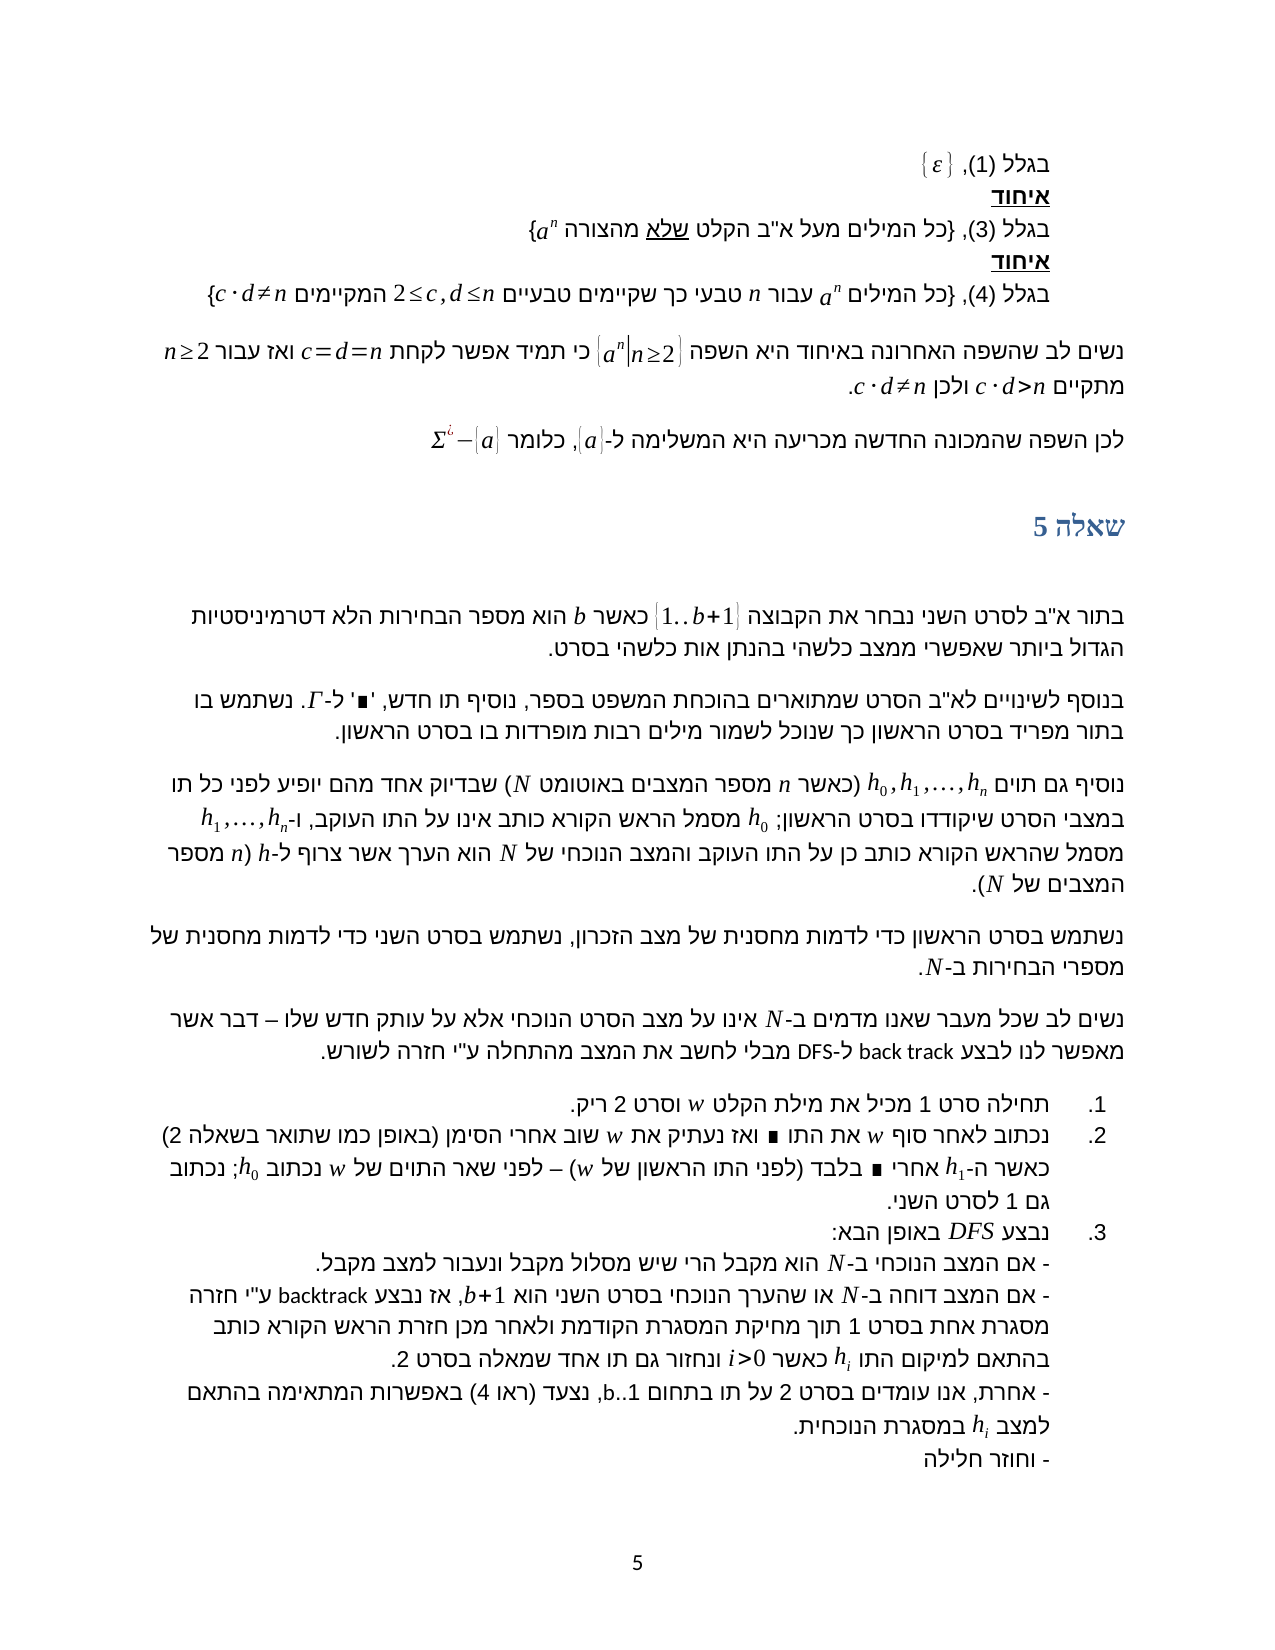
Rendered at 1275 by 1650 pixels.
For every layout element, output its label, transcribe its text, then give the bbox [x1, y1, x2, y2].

list נכתוב לאחר סוף את התו ואז נעתיק את שוב אחרי הסימן (באופן כמו שתואר בשאלה 2) כאשר ה- אחרי בלבד (לפני התו הראשון של ) – לפני שאר התוים של נכתוב ; נכתוב גם 1 לסרט השני. [150, 1121, 1087, 1214]
text נשים לב שהשפה האחרונה באיחוד היא השפה כי תמיד אפשר לקחת ואז עבור מתקיים ולכן . [150, 334, 1125, 400]
text לכן השפה שהמכונה החדשה מכריעה היא המשלימה ל-, כלומר [150, 425, 1125, 455]
list נבצע באופן הבא: - אם המצב הנוכחי ב- הוא מקבל הרי שיש מסלול מקבל ונעבור למצב מקבל. - אם המצב דוחה ב- או שהערך הנוכחי בסרט השני הוא , אז נבצע backtrack ע"י חזרה מסגרת אחת בסרט 1 תוך מחיקת המסגרת הקודמת ולאחר מכן חזרת הראש הקורא כותב בהתאם למיקום התו כאשר ונחזור גם תו אחד שמאלה בסרט 2. - אחרת, אנו עומדים בסרט 2 על תו בתחום 1..b, נצעד (ראו 4) באפשרות המתאימה בהתאם למצב במסגרת הנוכחית. - וחוזר חלילה [150, 1218, 1087, 1472]
text נוסיף גם תוים (כאשר מספר המצבים באוטומט ) שבדיוק אחד מהם יופיע לפני כל תו במצבי הסרט שיקודדו בסרט הראשון; מסמל הראש הקורא כותב אינו על התו העוקב, ו- מסמל שהראש הקורא כותב כן על התו העוקב והמצב הנוכחי של הוא הערך אשר צרוף ל- ( מספר המצבים של ). [150, 769, 1125, 898]
subtitle שאלה 5 [150, 509, 1125, 543]
text נשתמש בסרט הראשון כדי לדמות מחסנית של מצב הזכרון, נשתמש בסרט השני כדי לדמות מחסנית של מספרי הבחירות ב-. [150, 923, 1125, 981]
text בתור א"ב לסרט השני נבחר את הקבוצה כאשר הוא מספר הבחירות הלא דטרמיניסטיות הגדול ביותר שאפשרי ממצב כלשהי בהנתן אות כלשהי בסרט. [150, 601, 1125, 662]
text בנוסף לשינויים לא"ב הסרט שמתוארים בהוכחת המשפט בספר, נוסיף תו חדש, '' ל-. נשתמש בו בתור מפריד בסרט הראשון כך שנוכל לשמור מילים רבות מופרדות בו בסרט הראשון. [150, 686, 1125, 744]
list בגלל (1), איחוד בגלל (3), {כל המילים מעל א"ב הקלט שלא מהצורה } [150, 150, 1050, 244]
list איחוד [150, 248, 1050, 274]
text נשים לב שכל מעבר שאנו מדמים ב- אינו על מצב הסרט הנוכחי אלא על עותק חדש שלו – דבר אשר מאפשר לנו לבצע back track ל-DFS מבלי לחשב את המצב מהתחלה ע"י חזרה לשורש. [150, 1005, 1125, 1065]
list בגלל (4), {כל המילים עבור טבעי כך שקיימים טבעיים המקיימים } [150, 278, 1050, 309]
list תחילה סרט 1 מכיל את מילת הקלט וסרט 2 ריק. [150, 1090, 1087, 1117]
